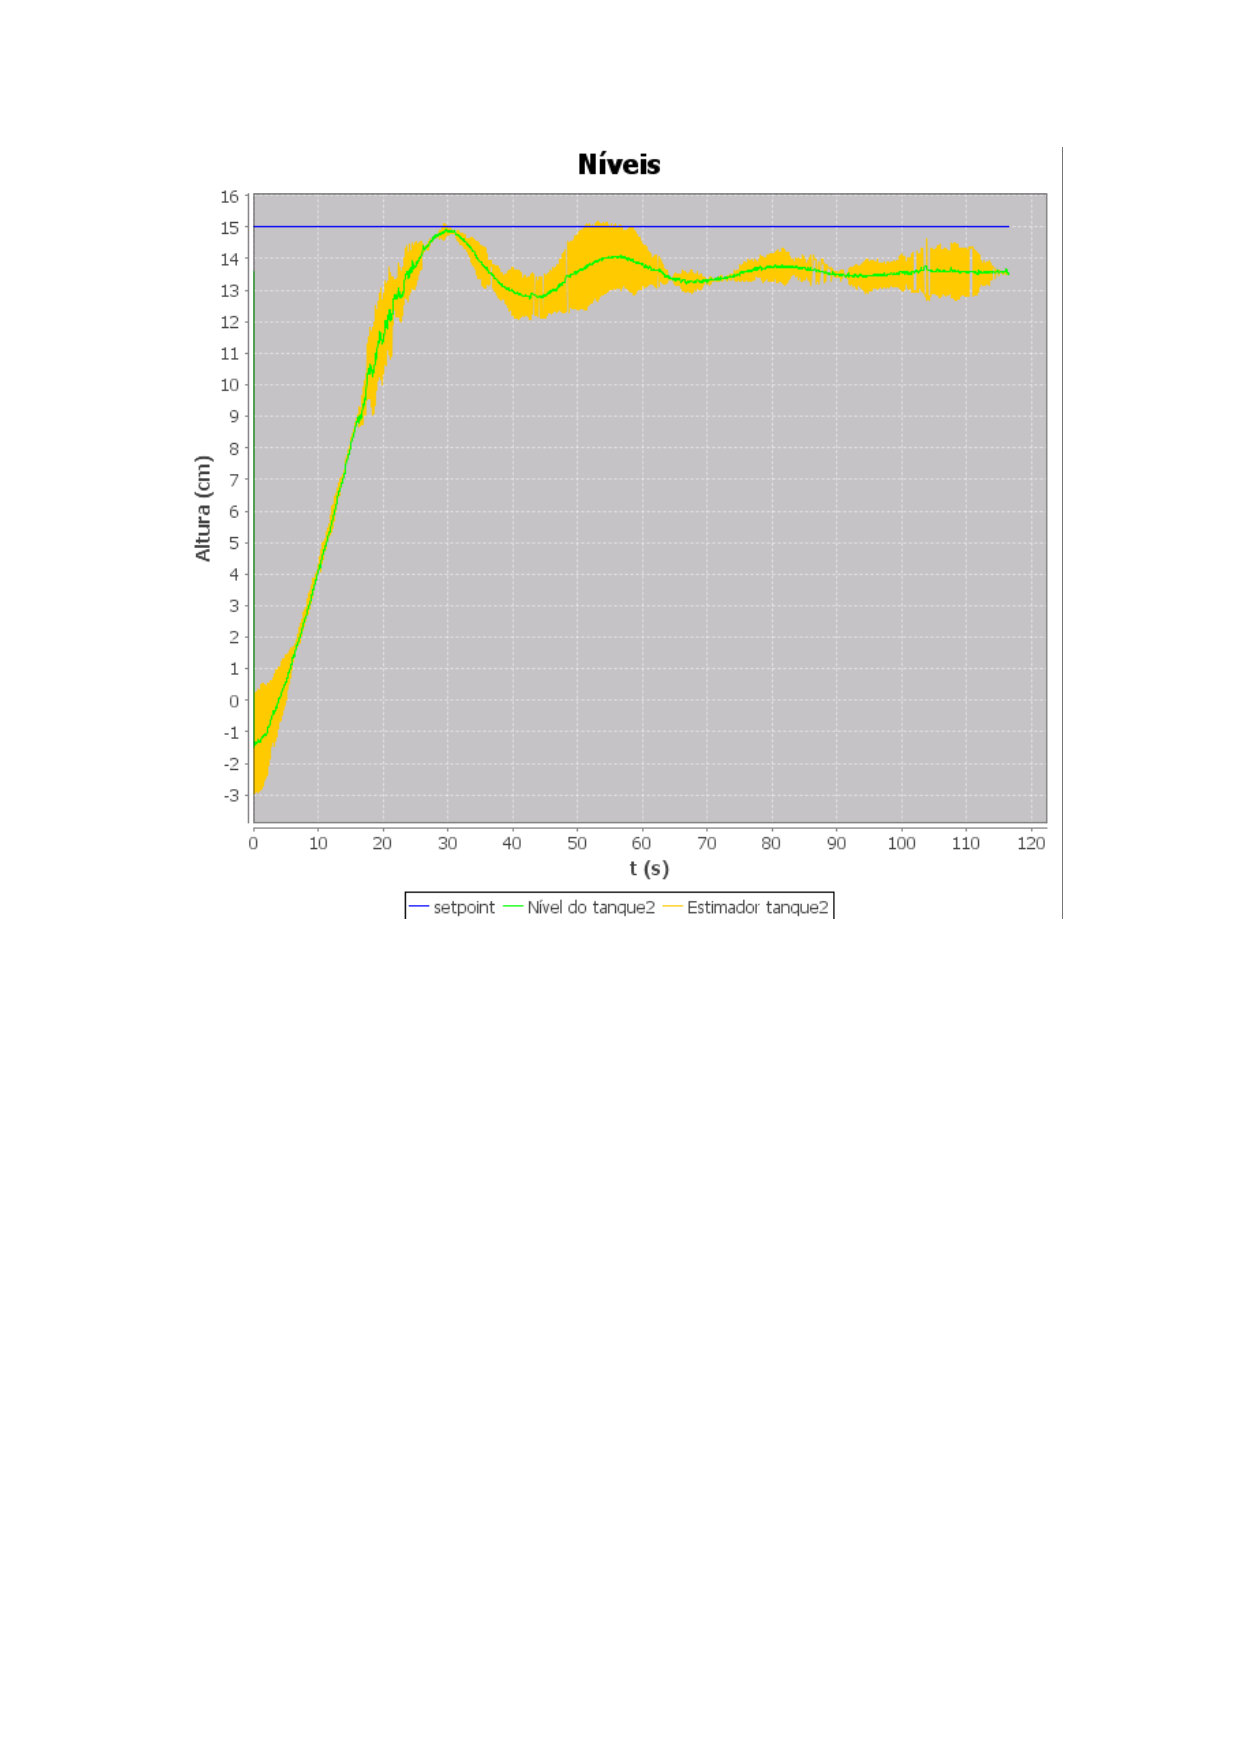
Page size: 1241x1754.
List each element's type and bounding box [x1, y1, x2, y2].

picture [177, 147, 1063, 919]
